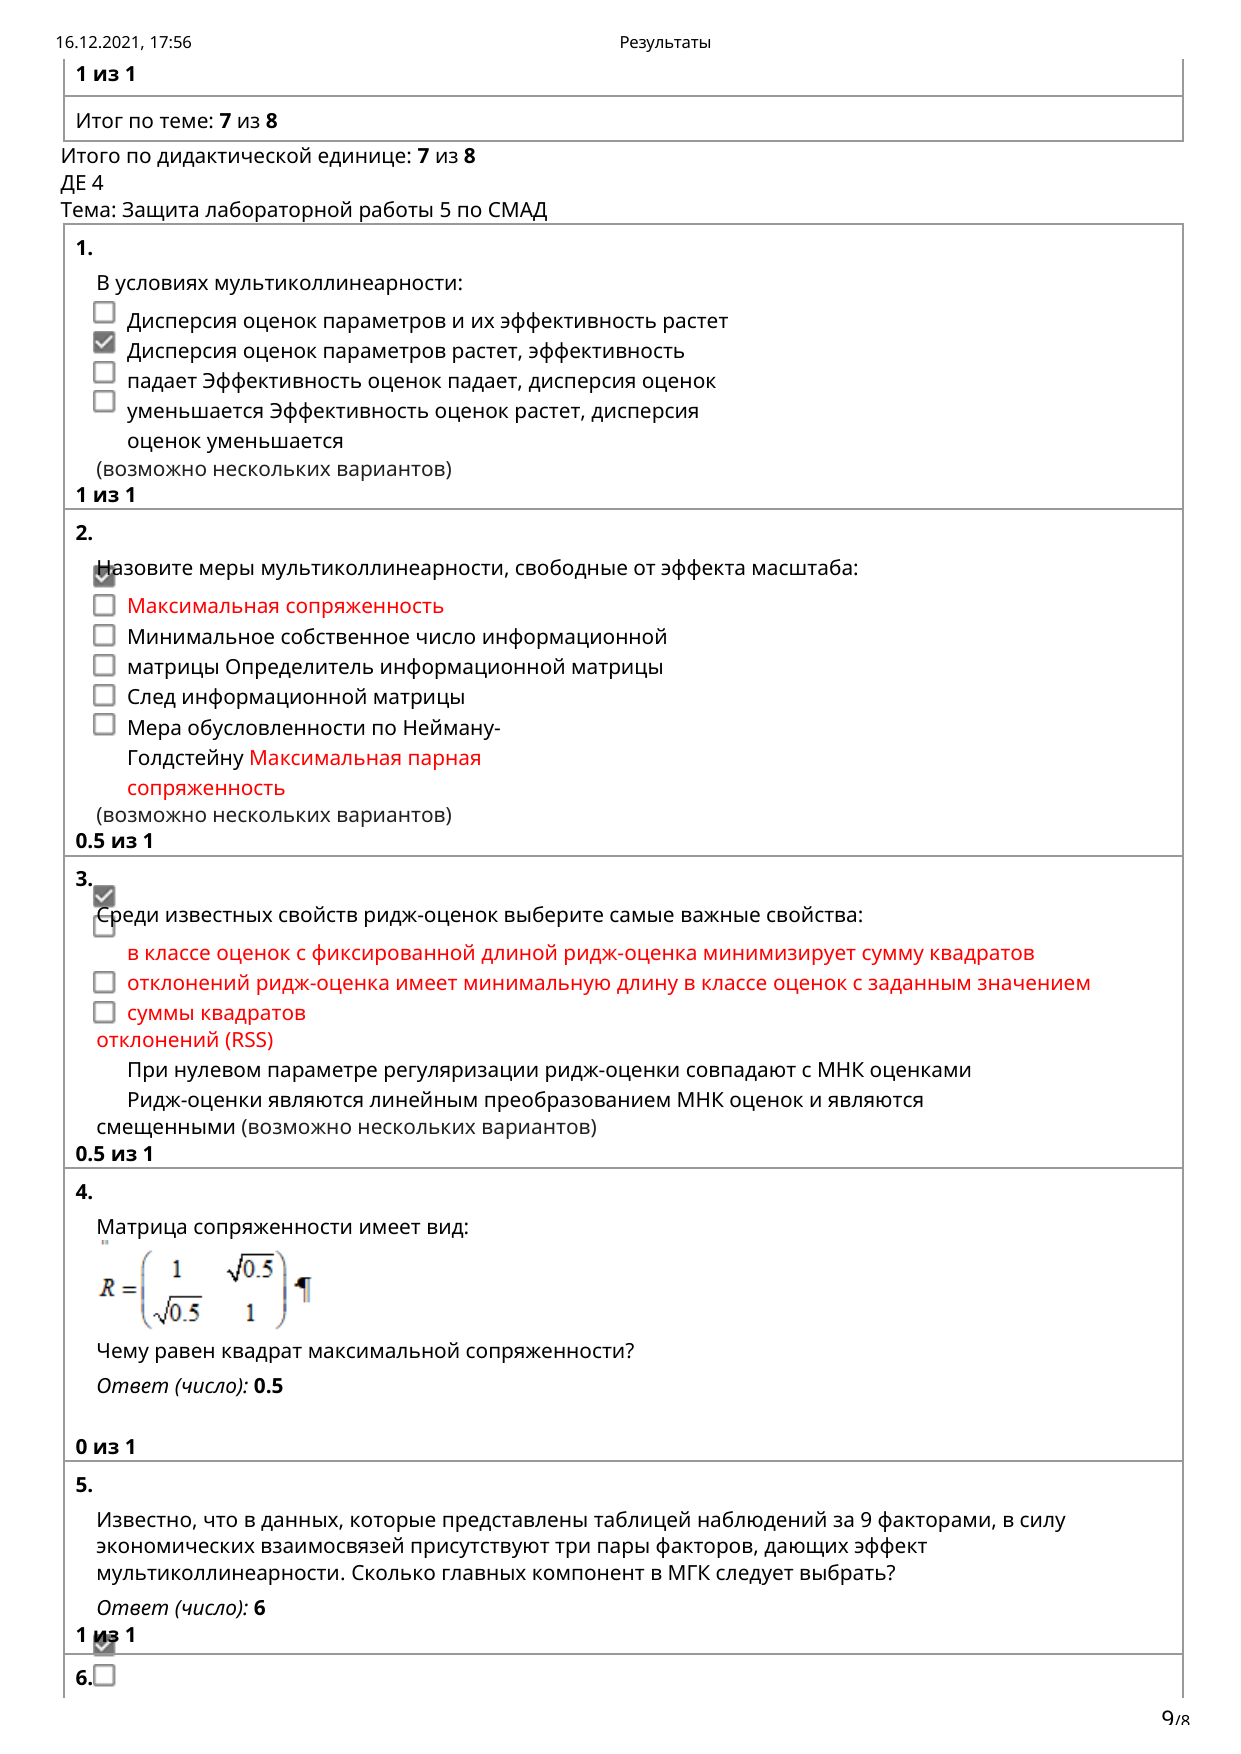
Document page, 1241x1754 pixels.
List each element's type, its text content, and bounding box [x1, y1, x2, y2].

text ДЕ 4 [60, 169, 1194, 196]
table_cell 3. Среди известных свойств ридж-оценок выберите самые важные свойства: в классе оценок с фиксированной длиной ридж-оценка минимизирует сумму квадратов отклонений ридж-оценка имеет минимальную длину в классе оценок с заданным значением суммы квадратов отклонений (RSS) При нулевом параметре регуляризации ридж-оценки совпадают с МНК оценками Ридж-оценки являются линейным преобразованием МНК оценок и являются смещенными (возможно нескольких вариантов) 0.5 из 1 [65, 857, 1182, 1167]
table_header 1. В условиях мультиколлинеарности: Дисперсия оценок параметров и их эффективность растет Дисперсия оценок параметров растет, эффективность падает Эффективность оценок падает, дисперсия оценок уменьшается Эффективность оценок растет, дисперсия оценок уменьшается (возможно нескольких вариантов) 1 из 1 [65, 225, 1182, 508]
table_cell 2. Назовите меры мультиколлинеарности, свободные от эффекта масштаба: Максимальная сопряженность Минимальное собственное число информационной матрицы Определитель информационной матрицы След информационной матрицы Мера обусловленности по Нейману-Голдстейну Максимальная парная сопряженность (возможно нескольких вариантов) 0.5 из 1 [65, 510, 1182, 854]
table_cell 5. Известно, что в данных, которые представлены таблицей наблюдений за 9 факторами, в силу экономических взаимосвязей присутствуют три пары факторов, дающих эффект мультиколлинеарности. Сколько главных компонент в МГК следует выбрать? Ответ (число): 6 1 из 1 [65, 1462, 1182, 1653]
text Итого по дидактической единице: 7 из 8 [60, 142, 1194, 169]
picture [96, 1240, 318, 1337]
table_cell 4. Матрица сопряженности имеет вид: Чему равен квадрат максимальной сопряженности? Ответ (число): 0.5 0 из 1 [65, 1169, 1182, 1459]
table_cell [65, 1655, 1182, 1697]
text Тема: Защита лабораторной работы 5 по СМАД [60, 196, 1194, 223]
table_cell Итог по теме: 7 из 8 [65, 97, 1182, 140]
table_header 1 из 1 [65, 59, 1182, 95]
